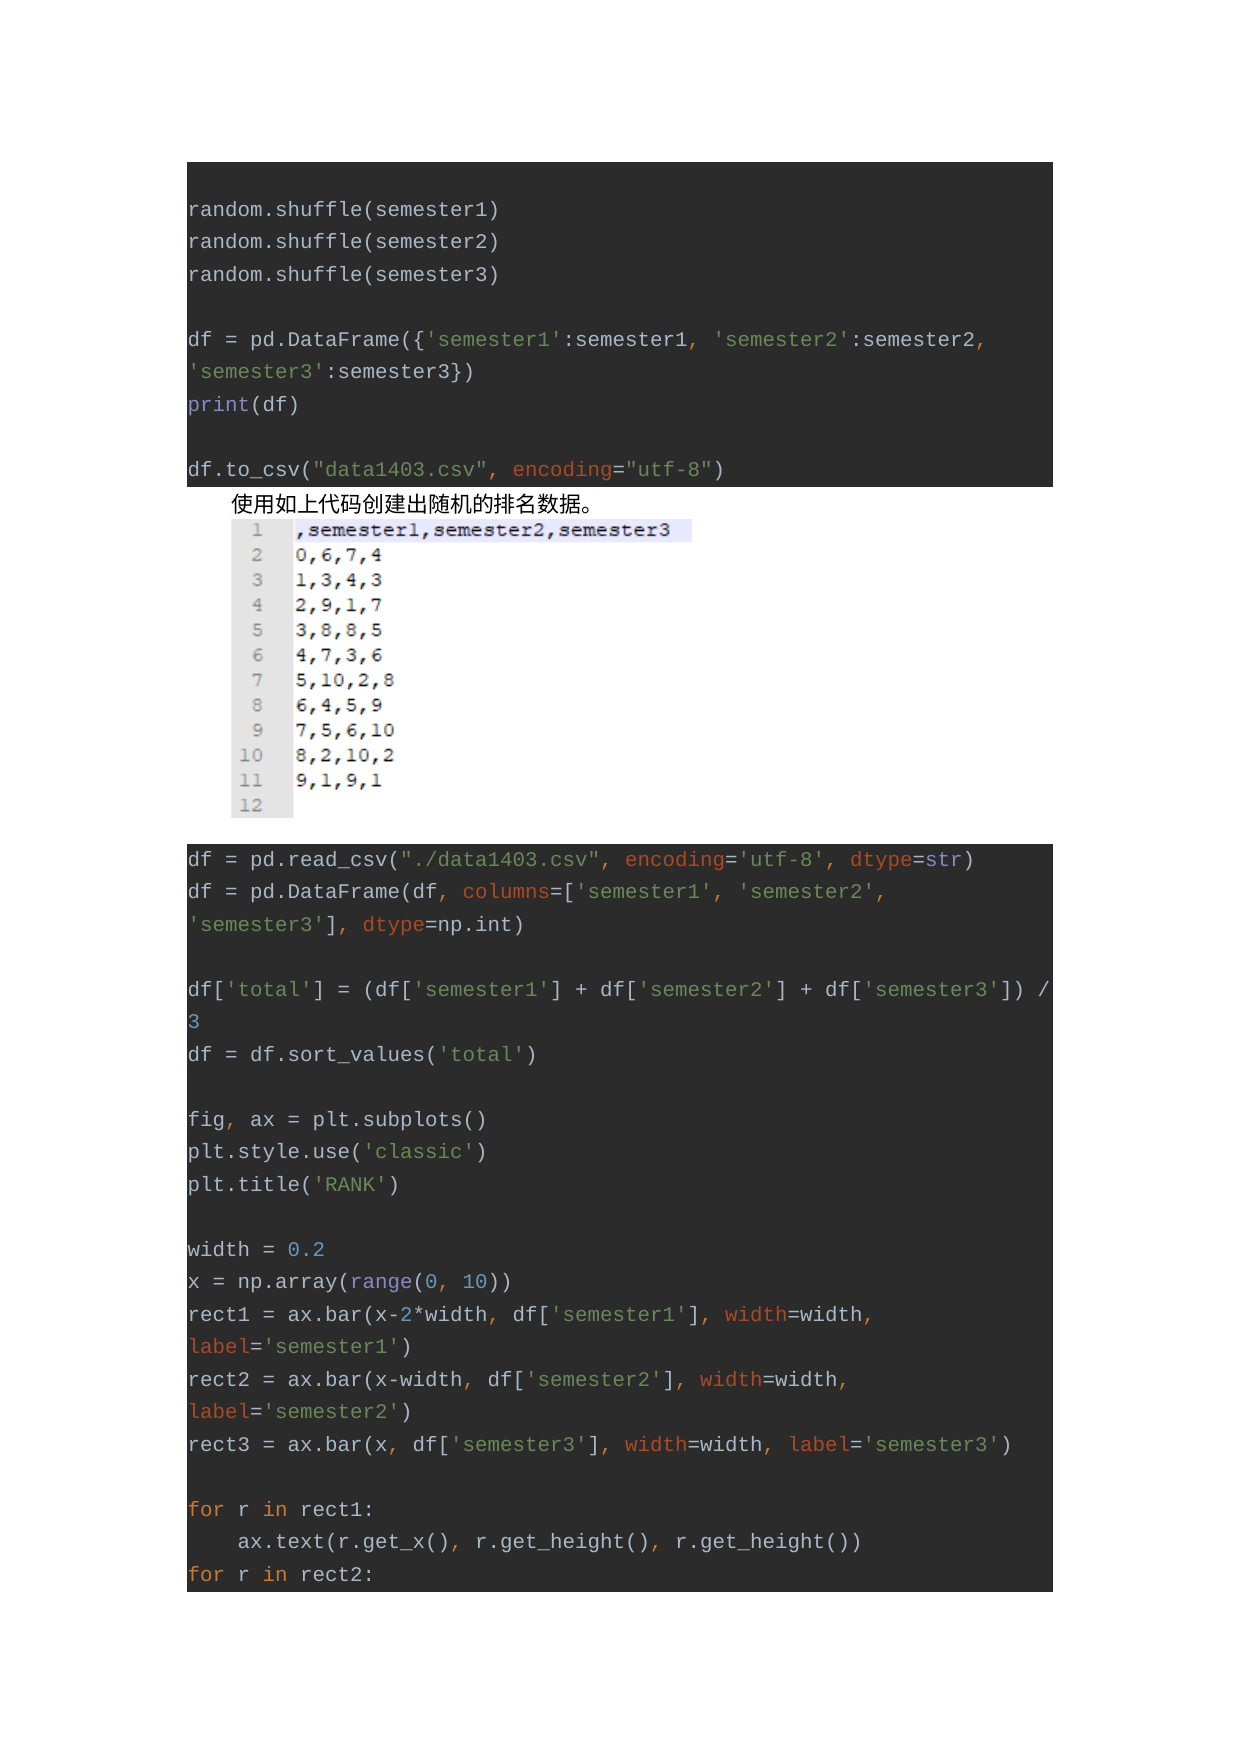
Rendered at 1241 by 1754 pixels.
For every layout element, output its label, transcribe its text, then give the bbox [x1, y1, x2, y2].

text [187, 162, 1053, 487]
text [187, 844, 1053, 1592]
text 使用如上代码创建出随机的排名数据。 [231, 487, 1053, 519]
picture [231, 519, 693, 818]
